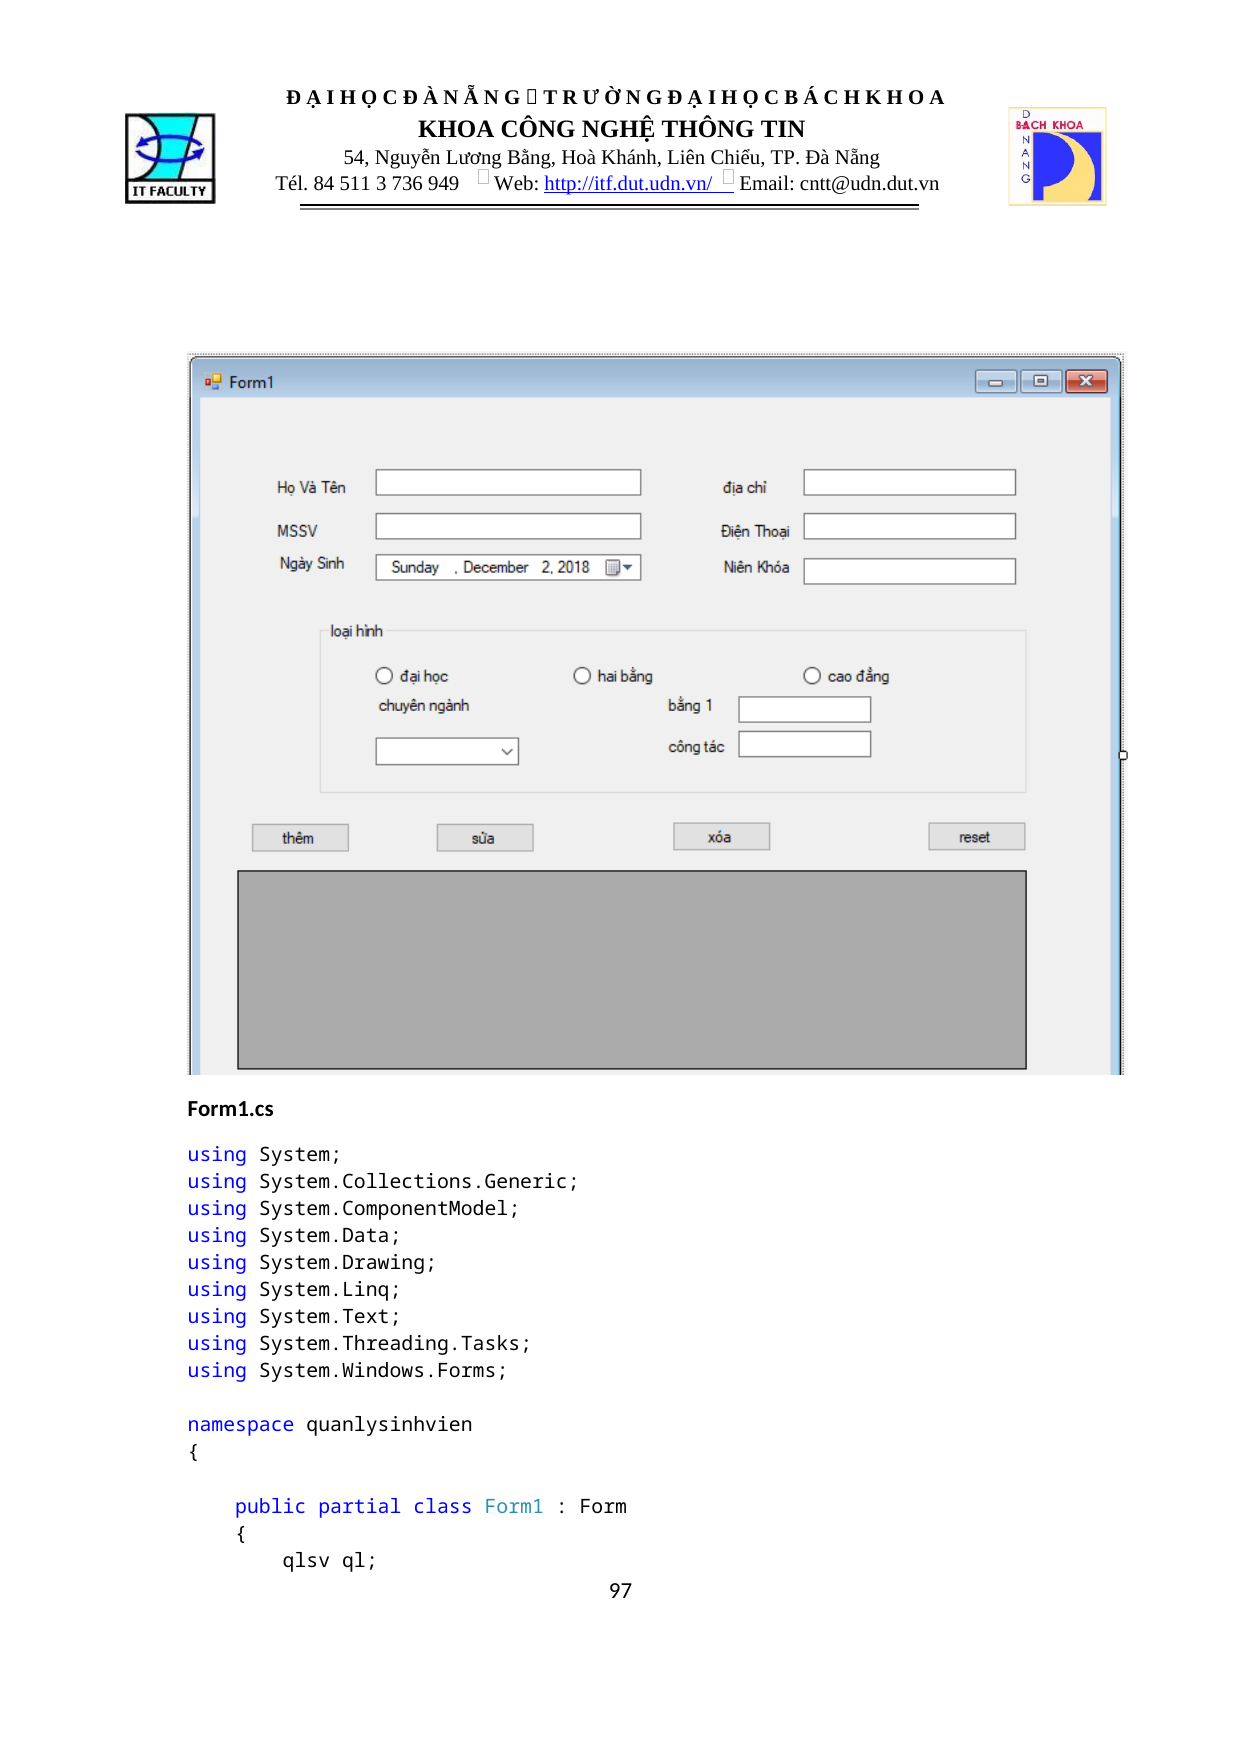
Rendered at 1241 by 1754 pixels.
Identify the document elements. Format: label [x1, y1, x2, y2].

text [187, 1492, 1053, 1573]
picture [187, 351, 1128, 1075]
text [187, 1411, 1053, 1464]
picture [124, 112, 217, 205]
picture [720, 164, 753, 188]
picture [1008, 107, 1107, 206]
picture [475, 164, 508, 188]
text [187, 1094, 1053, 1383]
